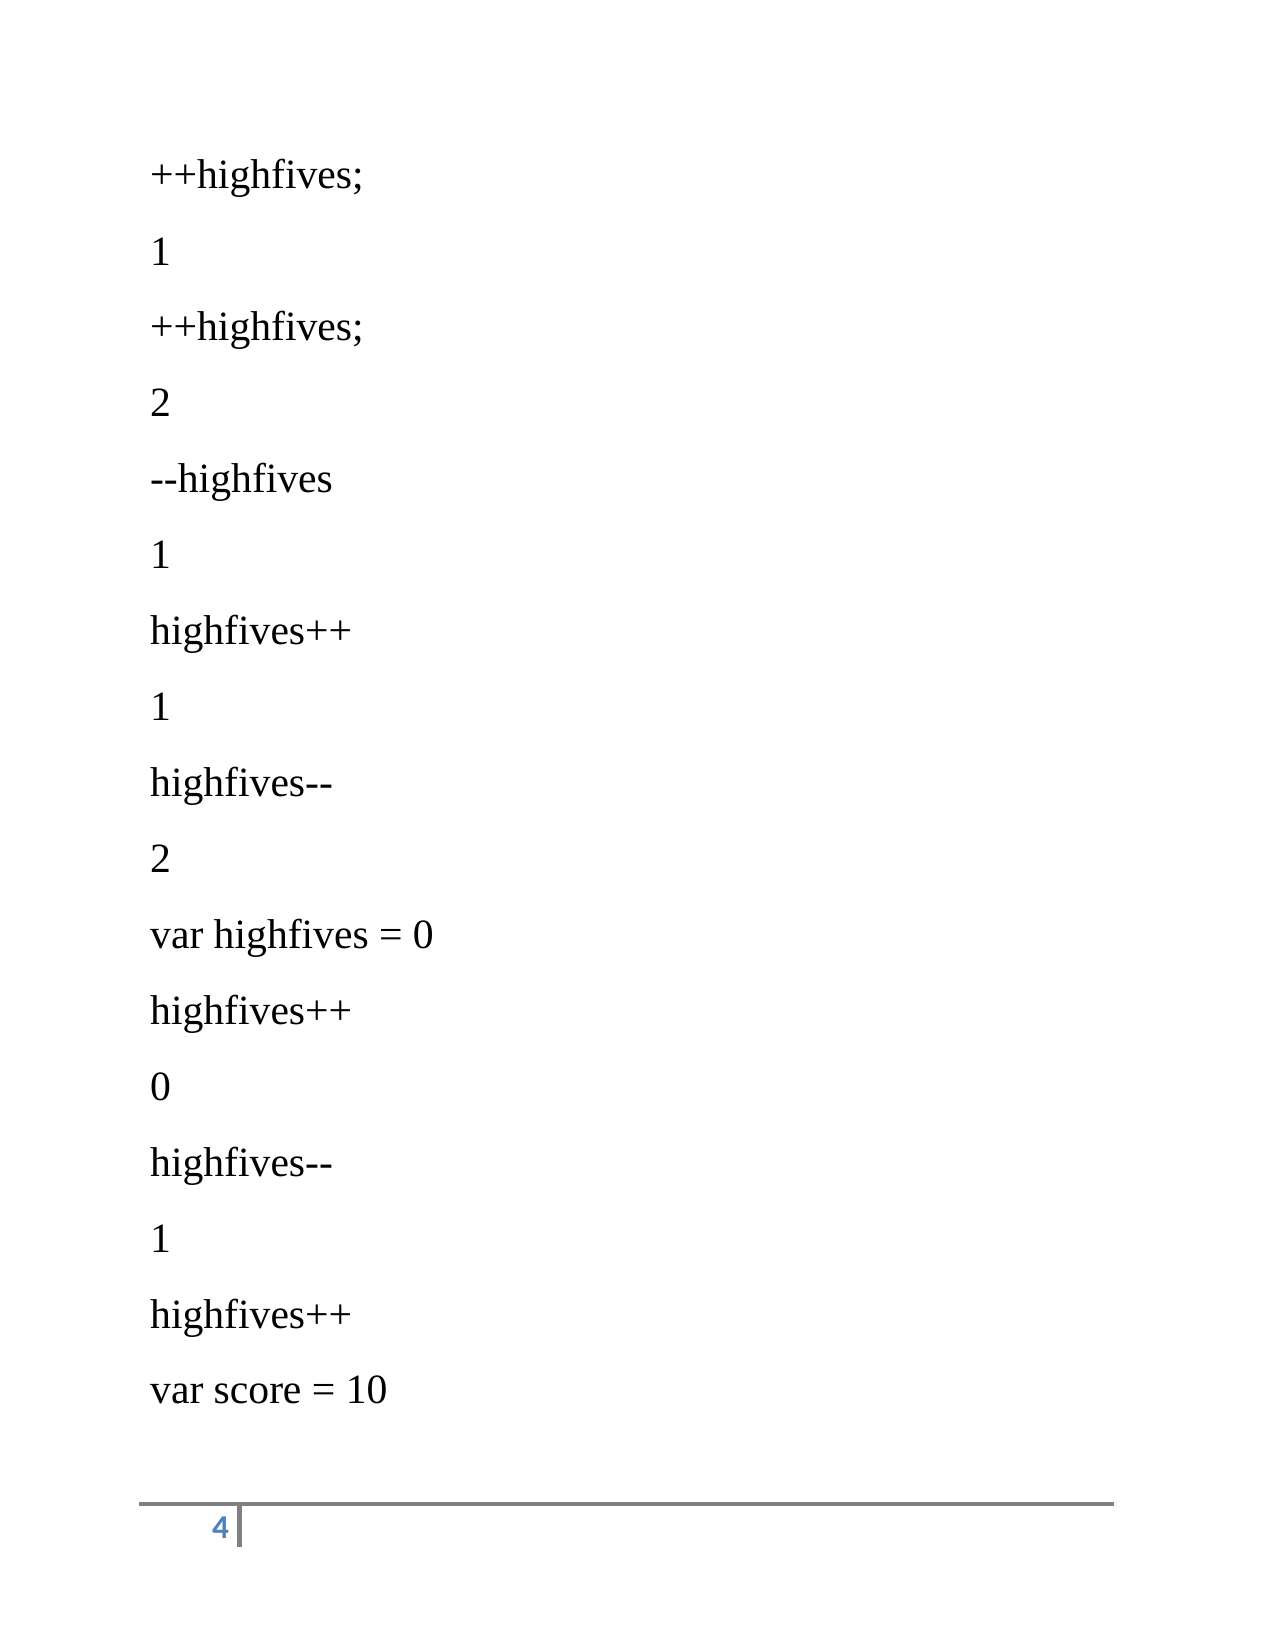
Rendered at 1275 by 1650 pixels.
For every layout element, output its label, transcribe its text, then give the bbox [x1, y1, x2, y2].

text 1 [150, 530, 1125, 578]
text ++highfives; [150, 150, 1125, 198]
text 2 [150, 378, 1125, 426]
text highfives++ [150, 1289, 1125, 1337]
text highfives++ [150, 985, 1125, 1033]
text --highfives [150, 454, 1125, 502]
text 1 [150, 1213, 1125, 1261]
text 1 [150, 226, 1125, 274]
text var highfives = 0 [150, 909, 1125, 957]
text 2 [150, 833, 1125, 881]
text ++highfives; [150, 302, 1125, 350]
text highfives-- [150, 1137, 1125, 1185]
text 0 [150, 1061, 1125, 1109]
text 1 [150, 682, 1125, 729]
text highfives++ [150, 606, 1125, 653]
text highfives-- [150, 757, 1125, 805]
text var score = 10 [150, 1365, 1125, 1413]
